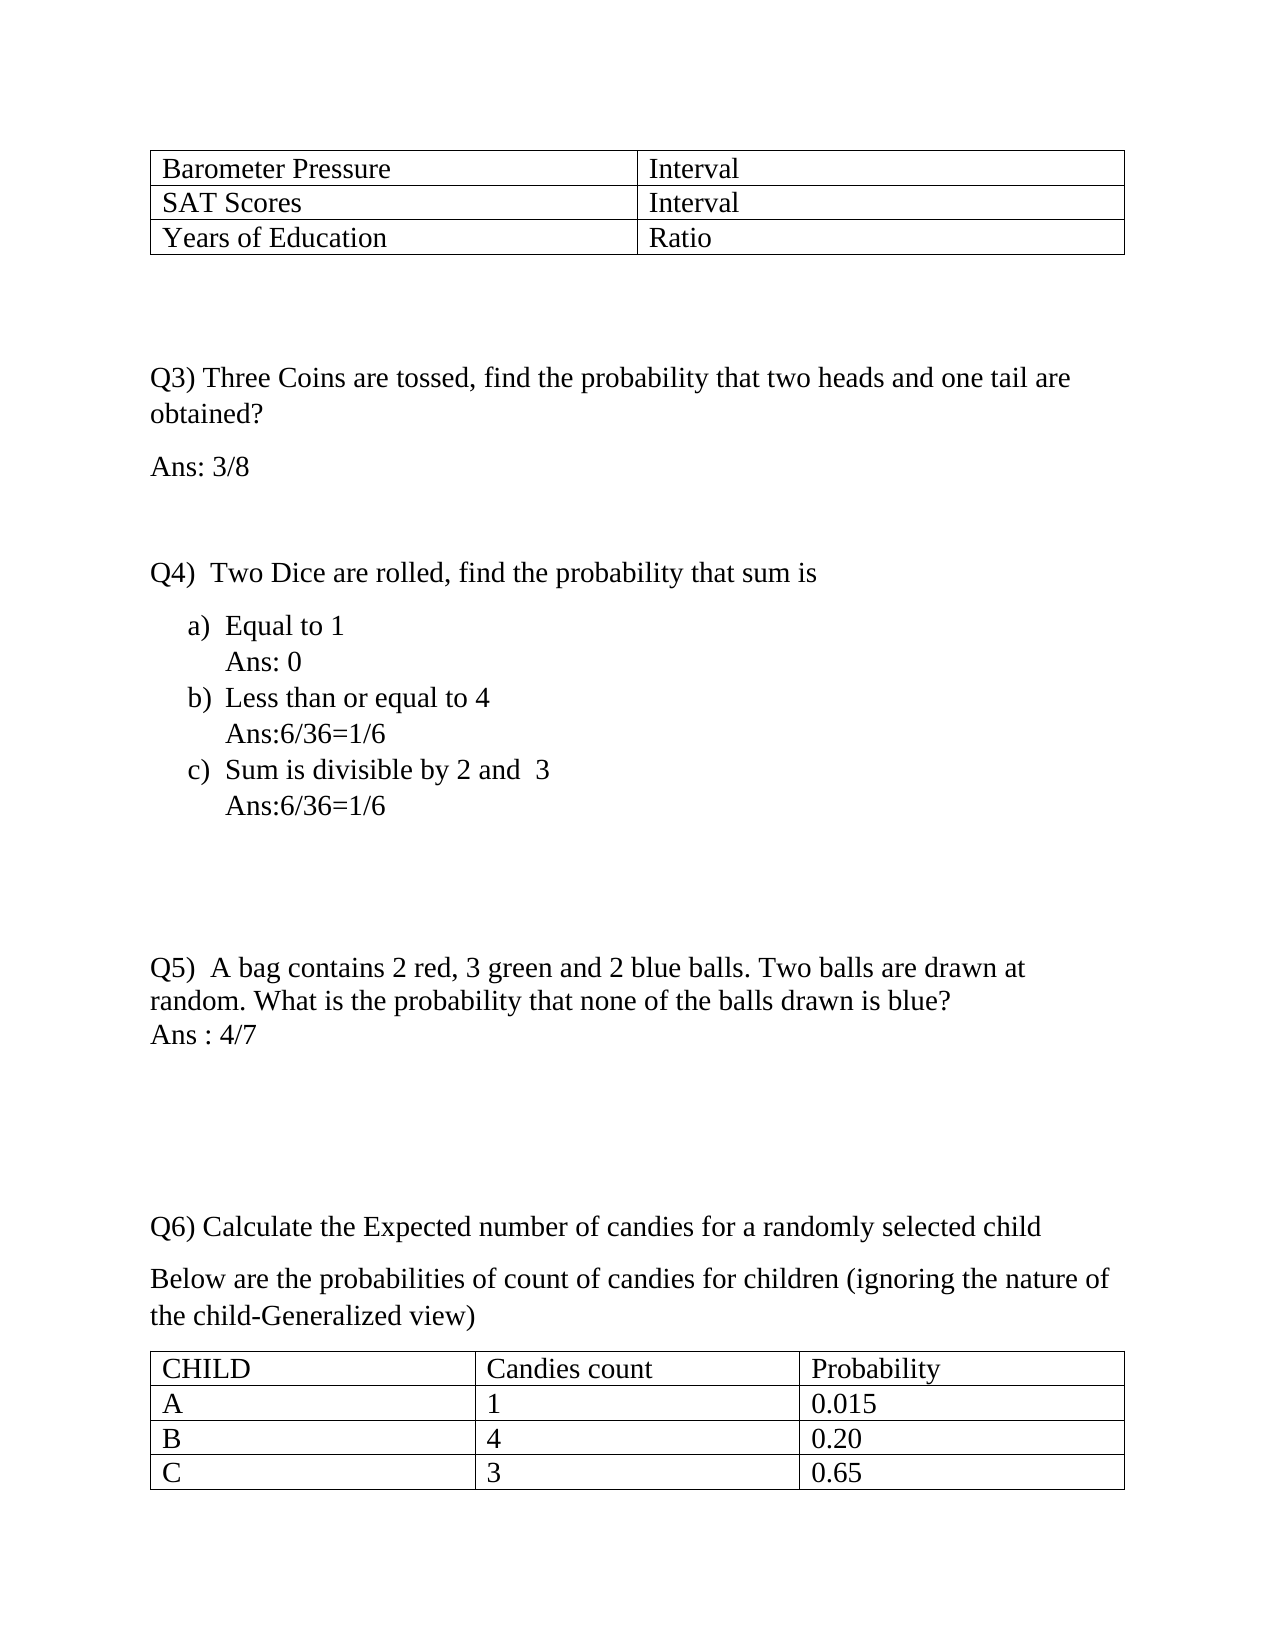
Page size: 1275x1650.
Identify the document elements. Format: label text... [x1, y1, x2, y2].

text Ans: 3/8 [150, 449, 1125, 483]
table_cell 1 [476, 1386, 799, 1420]
table_cell Ratio [638, 220, 1124, 254]
list Sum is divisible by 2 and 3 [187, 752, 1125, 786]
table_cell 0.20 [800, 1421, 1124, 1454]
table_cell 3 [476, 1455, 799, 1489]
table_cell Interval [638, 186, 1124, 219]
table_cell Years of Education [151, 220, 637, 254]
list Equal to 1 [187, 608, 1125, 641]
text Q5) A bag contains 2 red, 3 green and 2 blue balls. Two balls are drawn at random. What is the probability that none of the balls drawn is blue? [150, 950, 1125, 1017]
list Ans:6/36=1/6 [225, 788, 1125, 822]
table_cell SAT Scores [151, 186, 637, 219]
table_header Probability [800, 1352, 1124, 1385]
table_cell C [151, 1455, 475, 1489]
table_cell 0.015 [800, 1386, 1124, 1420]
table_cell 0.65 [800, 1455, 1124, 1489]
table_cell A [151, 1386, 475, 1420]
table_header Candies count [476, 1352, 799, 1385]
list Ans: 0 [225, 644, 1125, 677]
text Q6) Calculate the Expected number of candies for a randomly selected child [150, 1209, 1125, 1242]
table_header CHILD [151, 1352, 475, 1385]
table_cell 4 [476, 1421, 799, 1454]
table_cell Barometer Pressure [151, 151, 637, 184]
table_cell Interval [638, 151, 1124, 184]
table_cell B [151, 1421, 475, 1454]
text Q4) Two Dice are rolled, find the probability that sum is [150, 555, 1125, 588]
text Below are the probabilities of count of candies for children (ignoring the nature of the child-Generalized view) [150, 1262, 1125, 1331]
text Ans : 4/7 [150, 1017, 1125, 1050]
list Ans:6/36=1/6 [225, 716, 1125, 750]
list Less than or equal to 4 [187, 680, 1125, 714]
text Q3) Three Coins are tossed, find the probability that two heads and one tail are obtained? [150, 360, 1125, 430]
